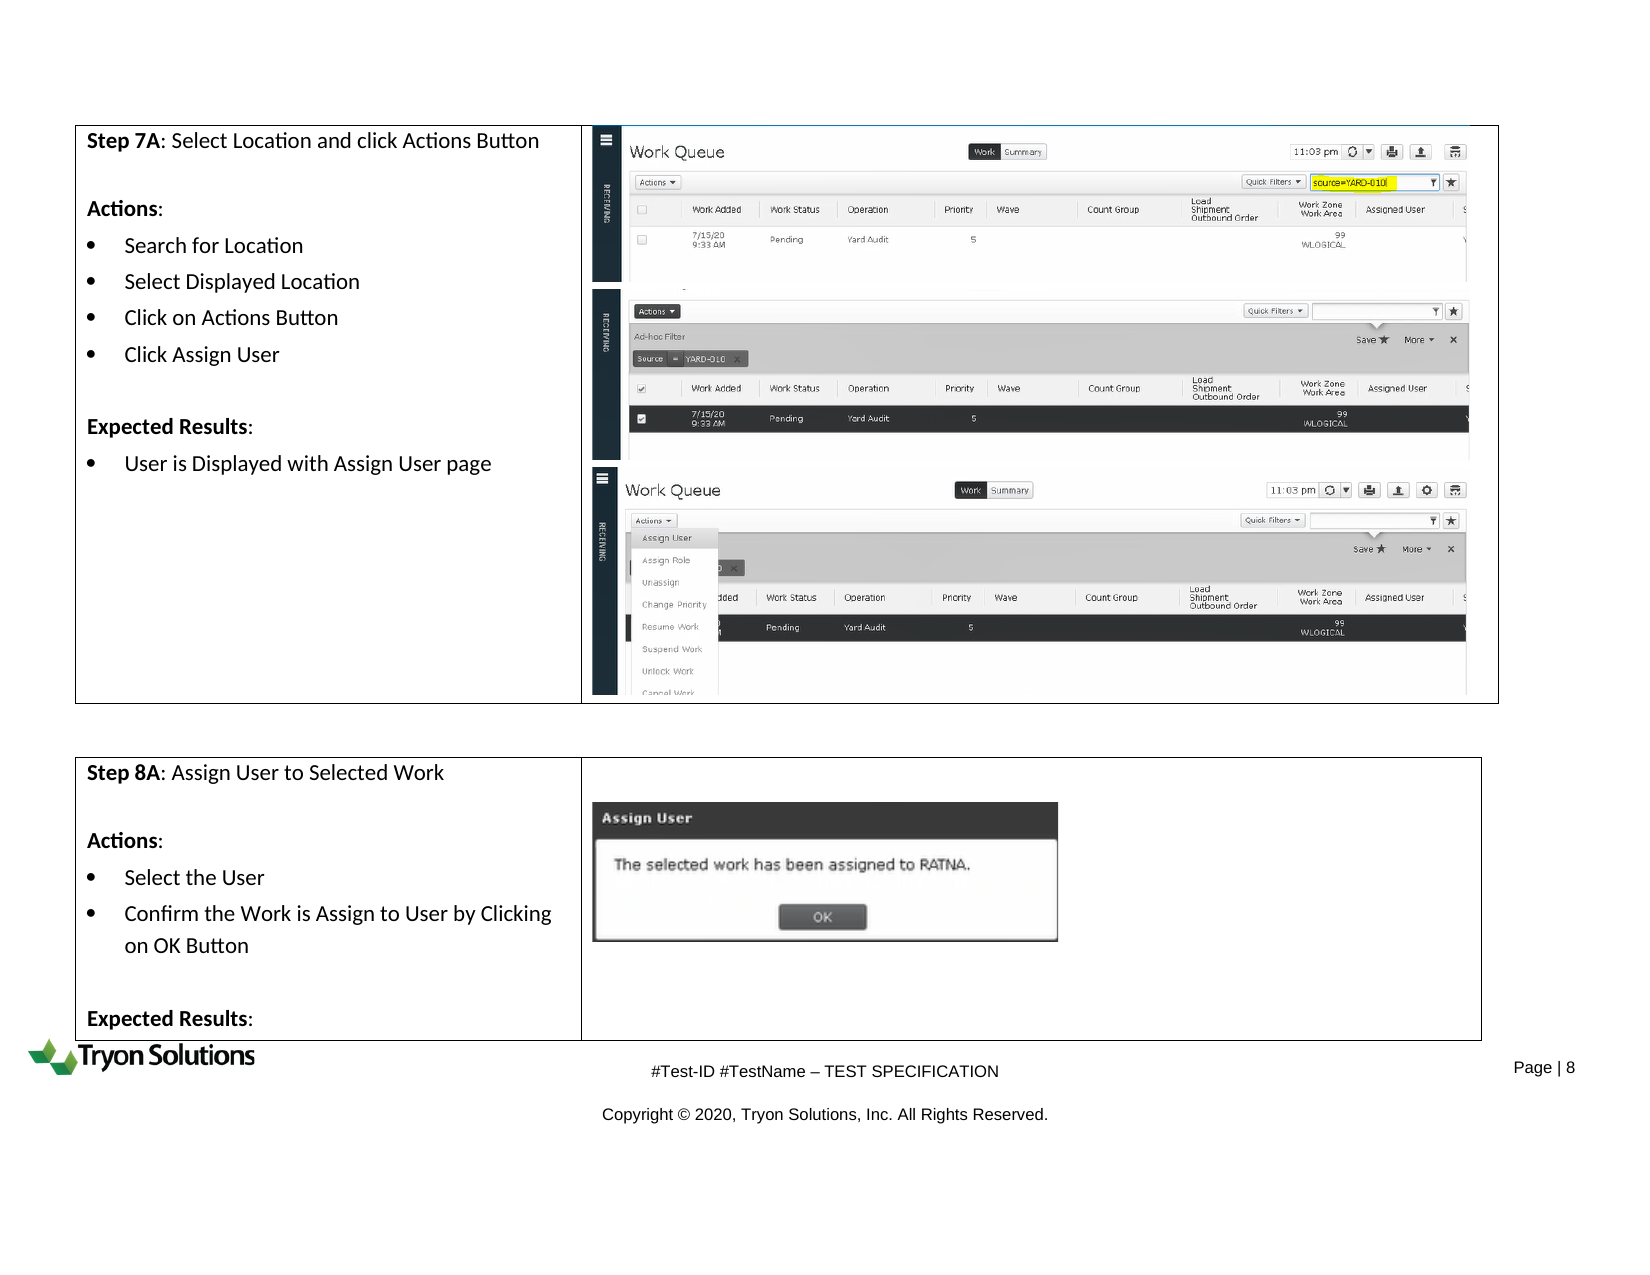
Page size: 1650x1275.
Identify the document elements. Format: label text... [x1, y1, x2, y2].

table_header [582, 758, 1481, 1040]
picture [592, 125, 1470, 282]
picture [28, 1038, 255, 1075]
picture [592, 802, 1059, 942]
picture [592, 289, 1470, 460]
table_cell [582, 126, 1498, 703]
table_cell Step 7A: Select Location and click Actions Button Actions: Search for Location Select Displayed Location Click on Actions Button Click Assign User Expected Results: User is Displayed with Assign User page [76, 126, 581, 703]
picture [592, 467, 1470, 695]
